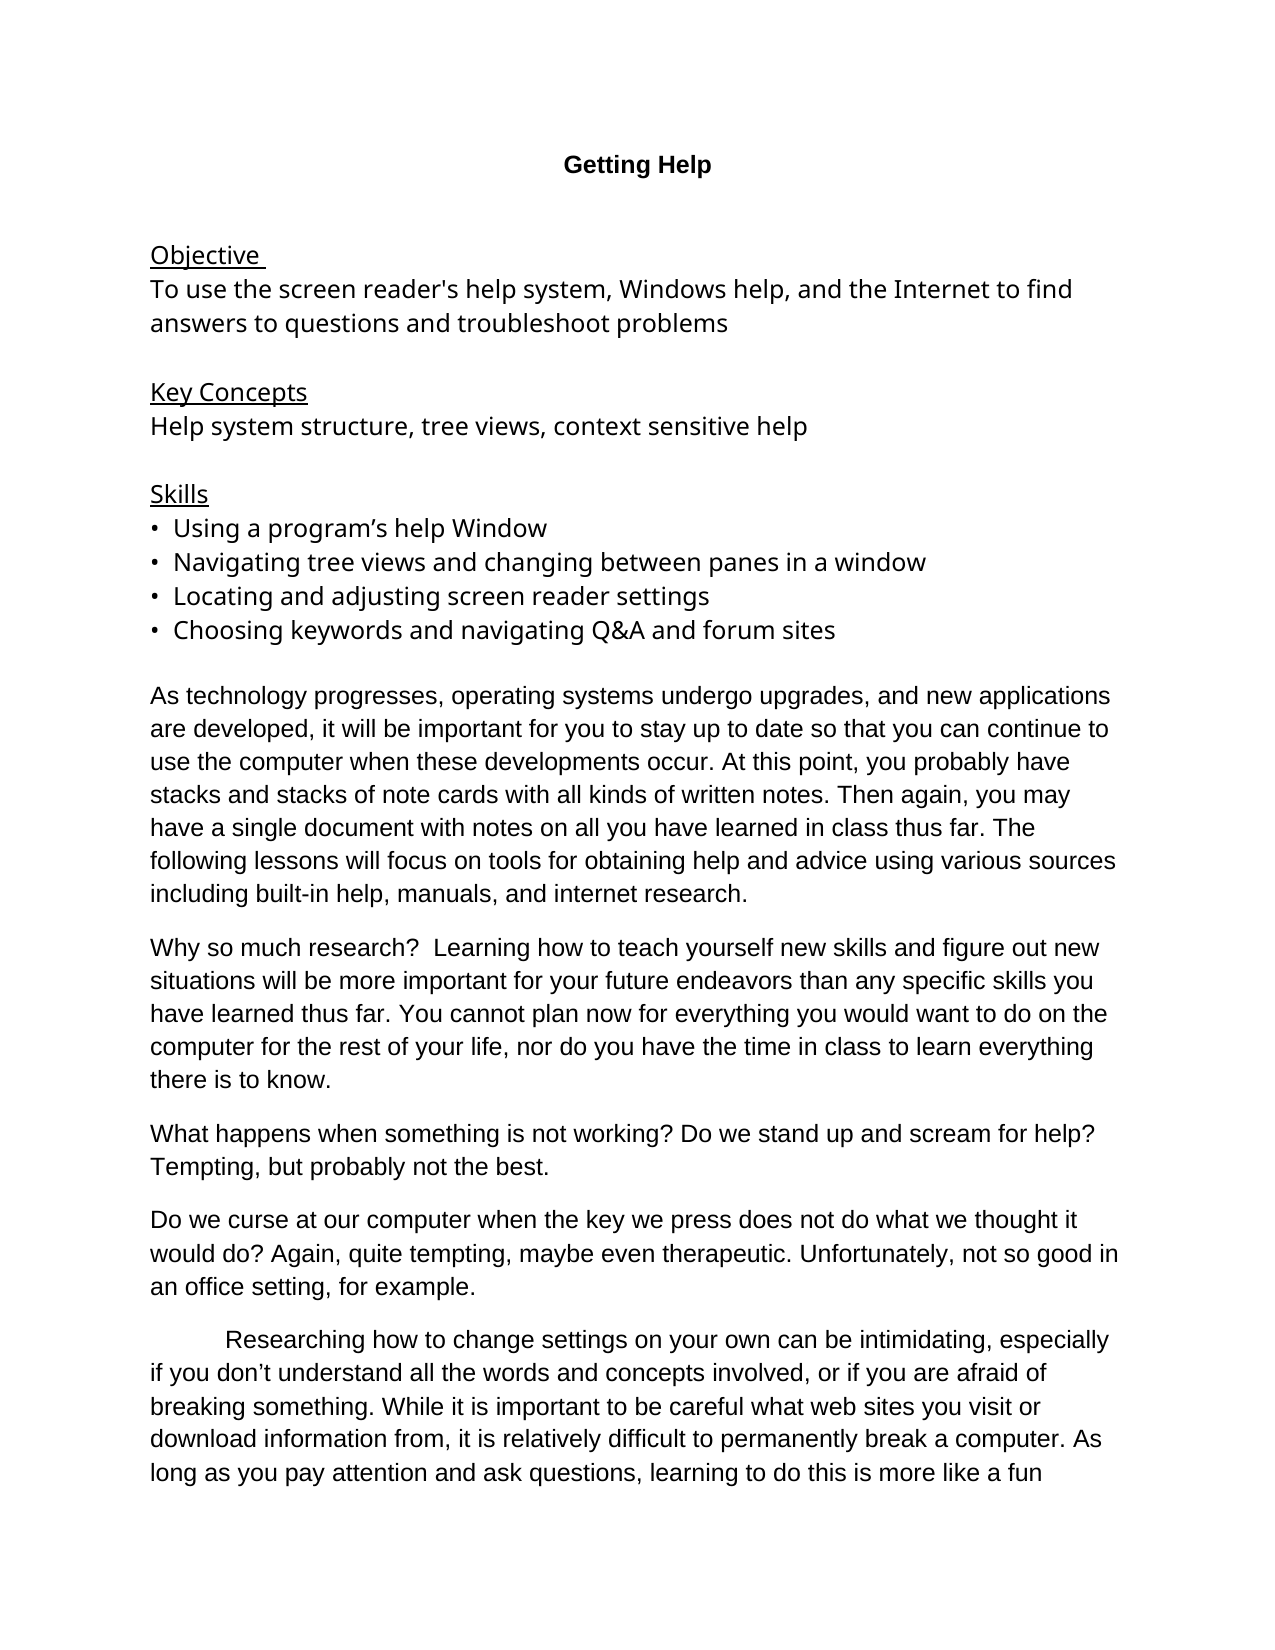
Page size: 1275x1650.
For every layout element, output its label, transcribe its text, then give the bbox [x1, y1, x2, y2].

text As technology progresses, operating systems undergo upgrades, and new applications are developed, it will be important for you to stay up to date so that you can continue to use the computer when these developments occur. At this point, you probably have stacks and stacks of note cards with all kinds of written notes. Then again, you may have a single document with notes on all you have learned in class thus far. The following lessons will focus on tools for obtaining help and advice using various sources including built-in help, manuals, and internet research. [150, 681, 1125, 908]
list Using a program’s help Window [150, 510, 1125, 544]
text Do we curse at our computer when the key we press does not do what we thought it would do? Again, quite tempting, maybe even therapeutic. Unfortunately, not so good in an office setting, for example. [150, 1206, 1125, 1300]
text Why so much research? Learning how to teach yourself new skills and figure out new situations will be more important for your future endeavors than any specific skills you have learned thus far. You cannot plan now for everything you would want to do on the computer for the rest of your life, nor do you have the time in class to learn everything there is to know. [150, 933, 1125, 1093]
list Locating and adjusting screen reader settings [150, 578, 1125, 613]
text To use the screen reader's help system, Windows help, and the Internet to find answers to questions and troubleshoot problems [150, 272, 1125, 340]
list Choosing keywords and navigating Q&A and forum sites [150, 613, 1125, 647]
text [150, 1325, 1125, 1486]
text Skills [150, 476, 1125, 510]
text Getting Help [150, 150, 1125, 179]
text Help system structure, tree views, context sensitive help [150, 408, 1125, 442]
text Objective [150, 238, 1125, 272]
text What happens when something is not working? Do we stand up and scream for help? Tempting, but probably not the best. [150, 1119, 1125, 1180]
text Key Concepts [150, 374, 1125, 408]
list Navigating tree views and changing between panes in a window [150, 544, 1125, 578]
